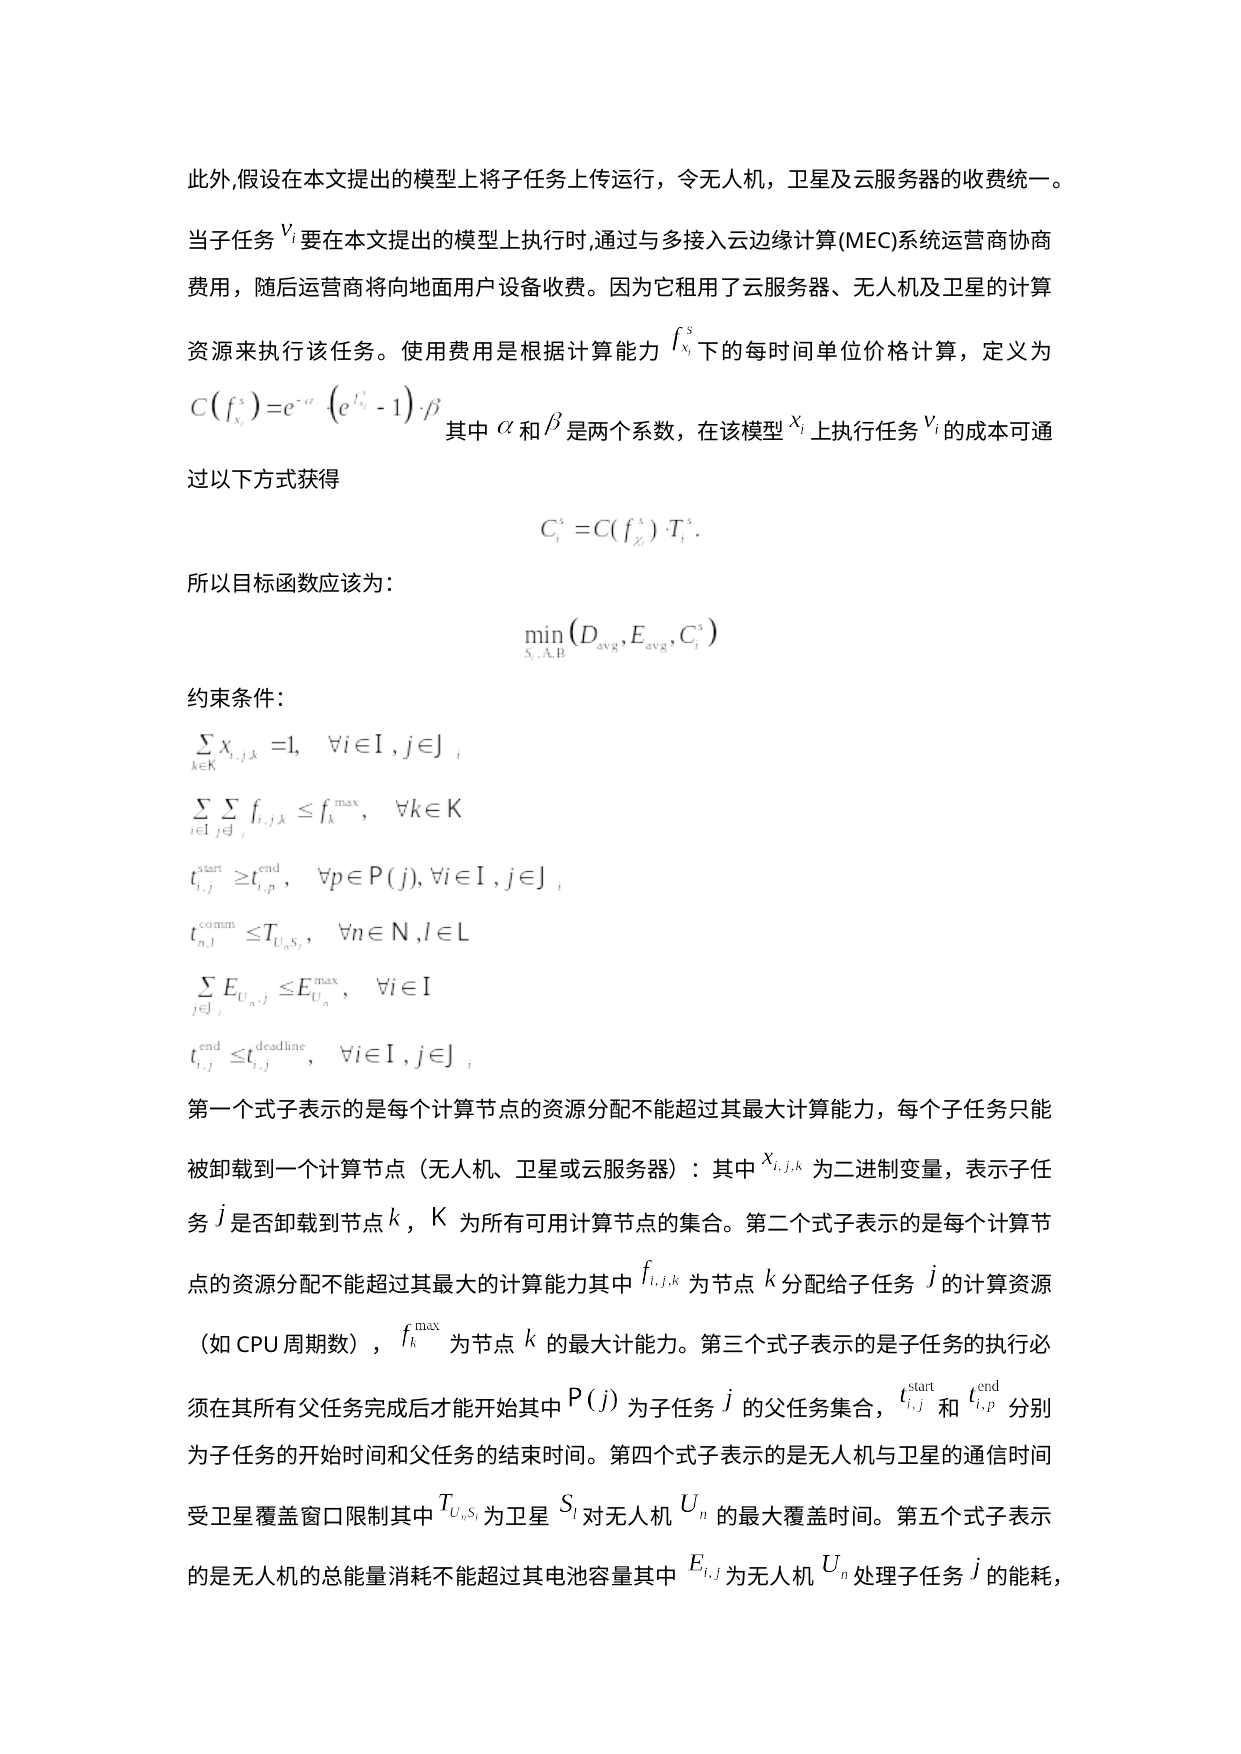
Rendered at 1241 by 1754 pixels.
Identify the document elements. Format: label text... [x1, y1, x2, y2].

text 约束条件： [187, 681, 1053, 713]
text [187, 1092, 1053, 1591]
text 此外,假设在本文提出的模型上将子任务上传运行，令无人机，卫星及云服务器的收费统一。当子任务要在本文提出的模型上执行时,通过与多接入云边缘计算(MEC)系统运营商协商费用，随后运营商将向地面用户设备收费。因为它租用了云服务器、无人机及卫星的计算资源来执行该任务。使用费用是根据计算能力下的每时间单位价格计算，定义为其中 和是两个系数，在该模型上执行任务的成本可通过以下方式获得 [187, 162, 1053, 493]
text 所以目标函数应该为： [187, 566, 1053, 597]
